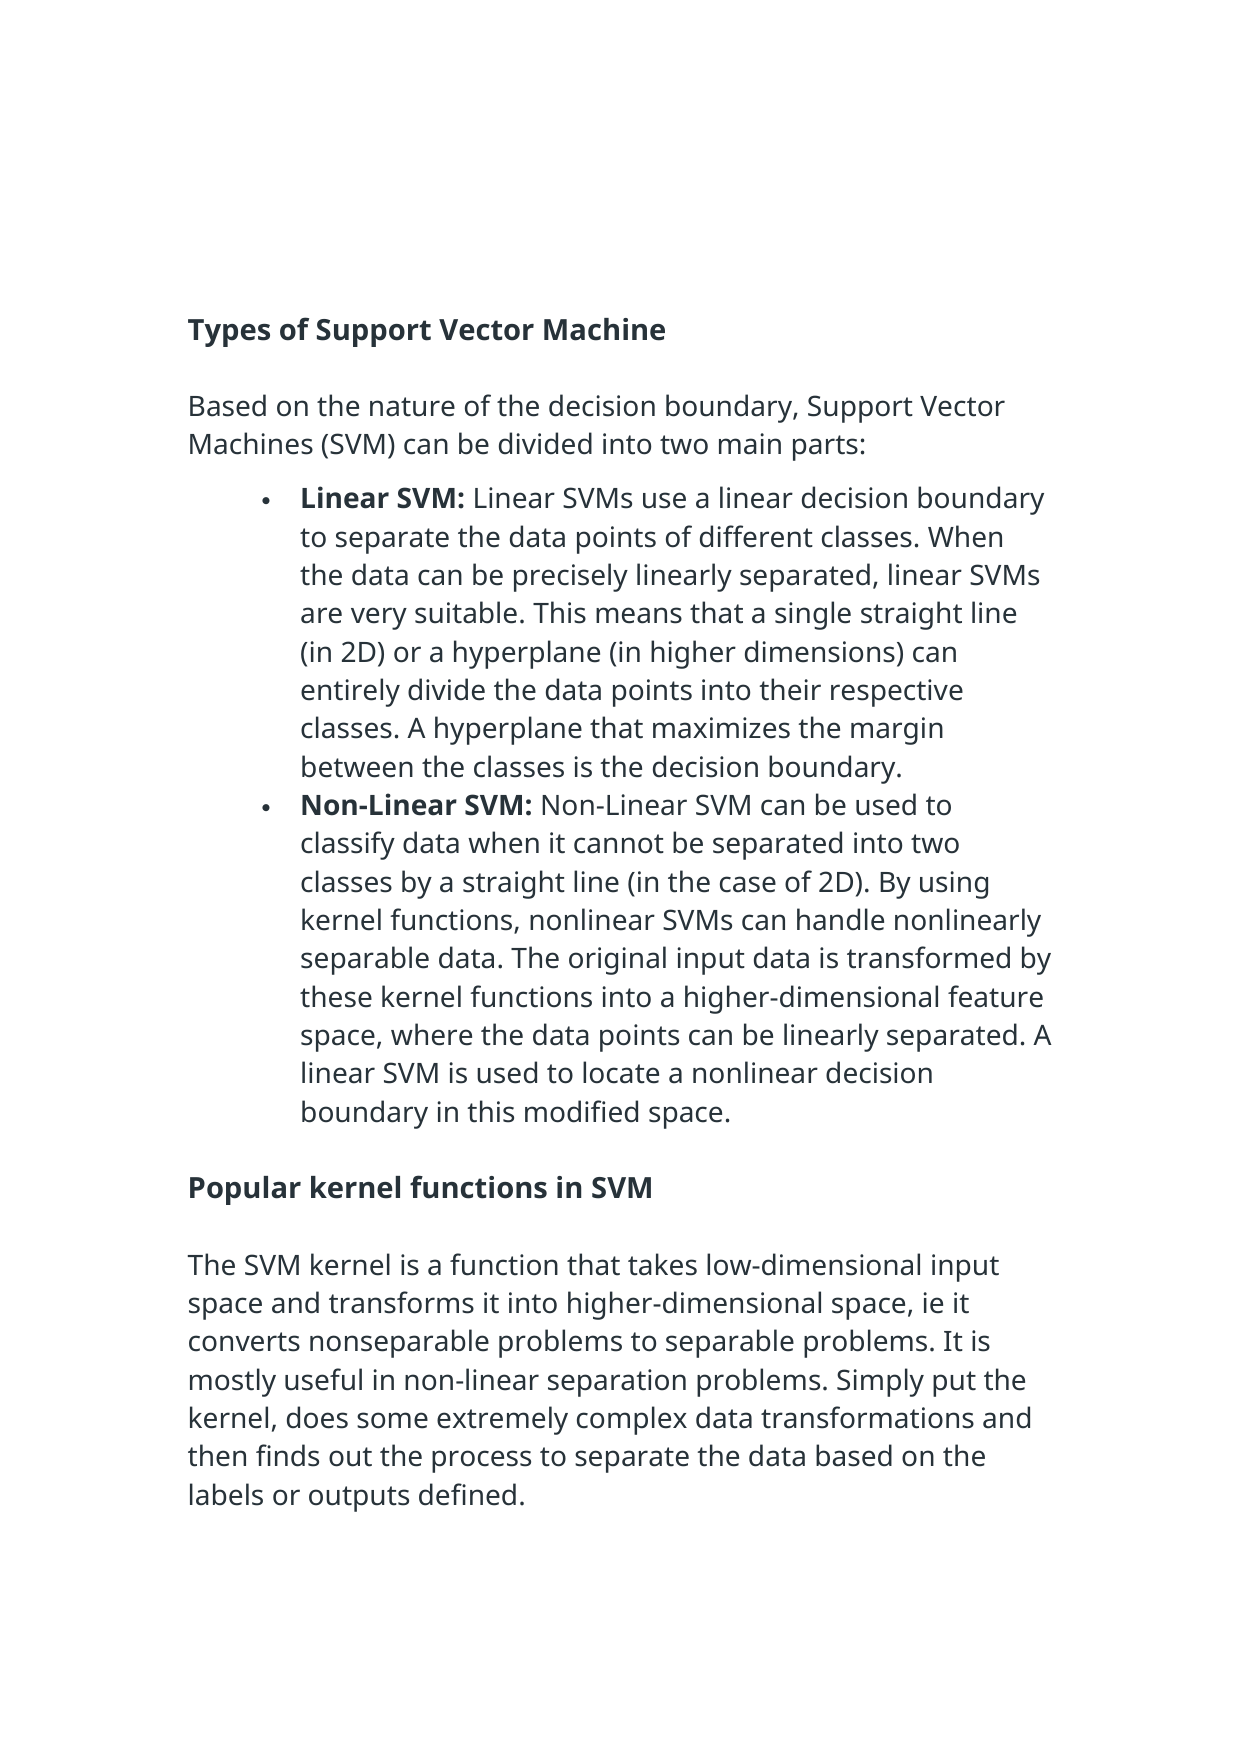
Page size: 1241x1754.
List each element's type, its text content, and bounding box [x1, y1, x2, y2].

list Linear SVM: Linear SVMs use a linear decision boundary to separate the data points of different classes. When the data can be precisely linearly separated, linear SVMs are very suitable. This means that a single straight line (in 2D) or a hyperplane (in higher dimensions) can entirely divide the data points into their respective classes. A hyperplane that maximizes the margin between the classes is the decision boundary. [262, 479, 1053, 785]
subtitle Types of Support Vector Machine [187, 309, 1053, 349]
text Based on the nature of the decision boundary, Support Vector Machines (SVM) can be divided into two main parts: [187, 386, 1053, 463]
text The SVM kernel is a function that takes low-dimensional input space and transforms it into higher-dimensional space, ie it converts nonseparable problems to separable problems. It is mostly useful in non-linear separation problems. Simply put the kernel, does some extremely complex data transformations and then finds out the process to separate the data based on the labels or outputs defined. [187, 1245, 1053, 1513]
list Non-Linear SVM: Non-Linear SVM can be used to classify data when it cannot be separated into two classes by a straight line (in the case of 2D). By using kernel functions, nonlinear SVMs can handle nonlinearly separable data. The original input data is transformed by these kernel functions into a higher-dimensional feature space, where the data points can be linearly separated. A linear SVM is used to locate a nonlinear decision boundary in this modified space. [262, 785, 1053, 1130]
subtitle Popular kernel functions in SVM [187, 1168, 1053, 1207]
